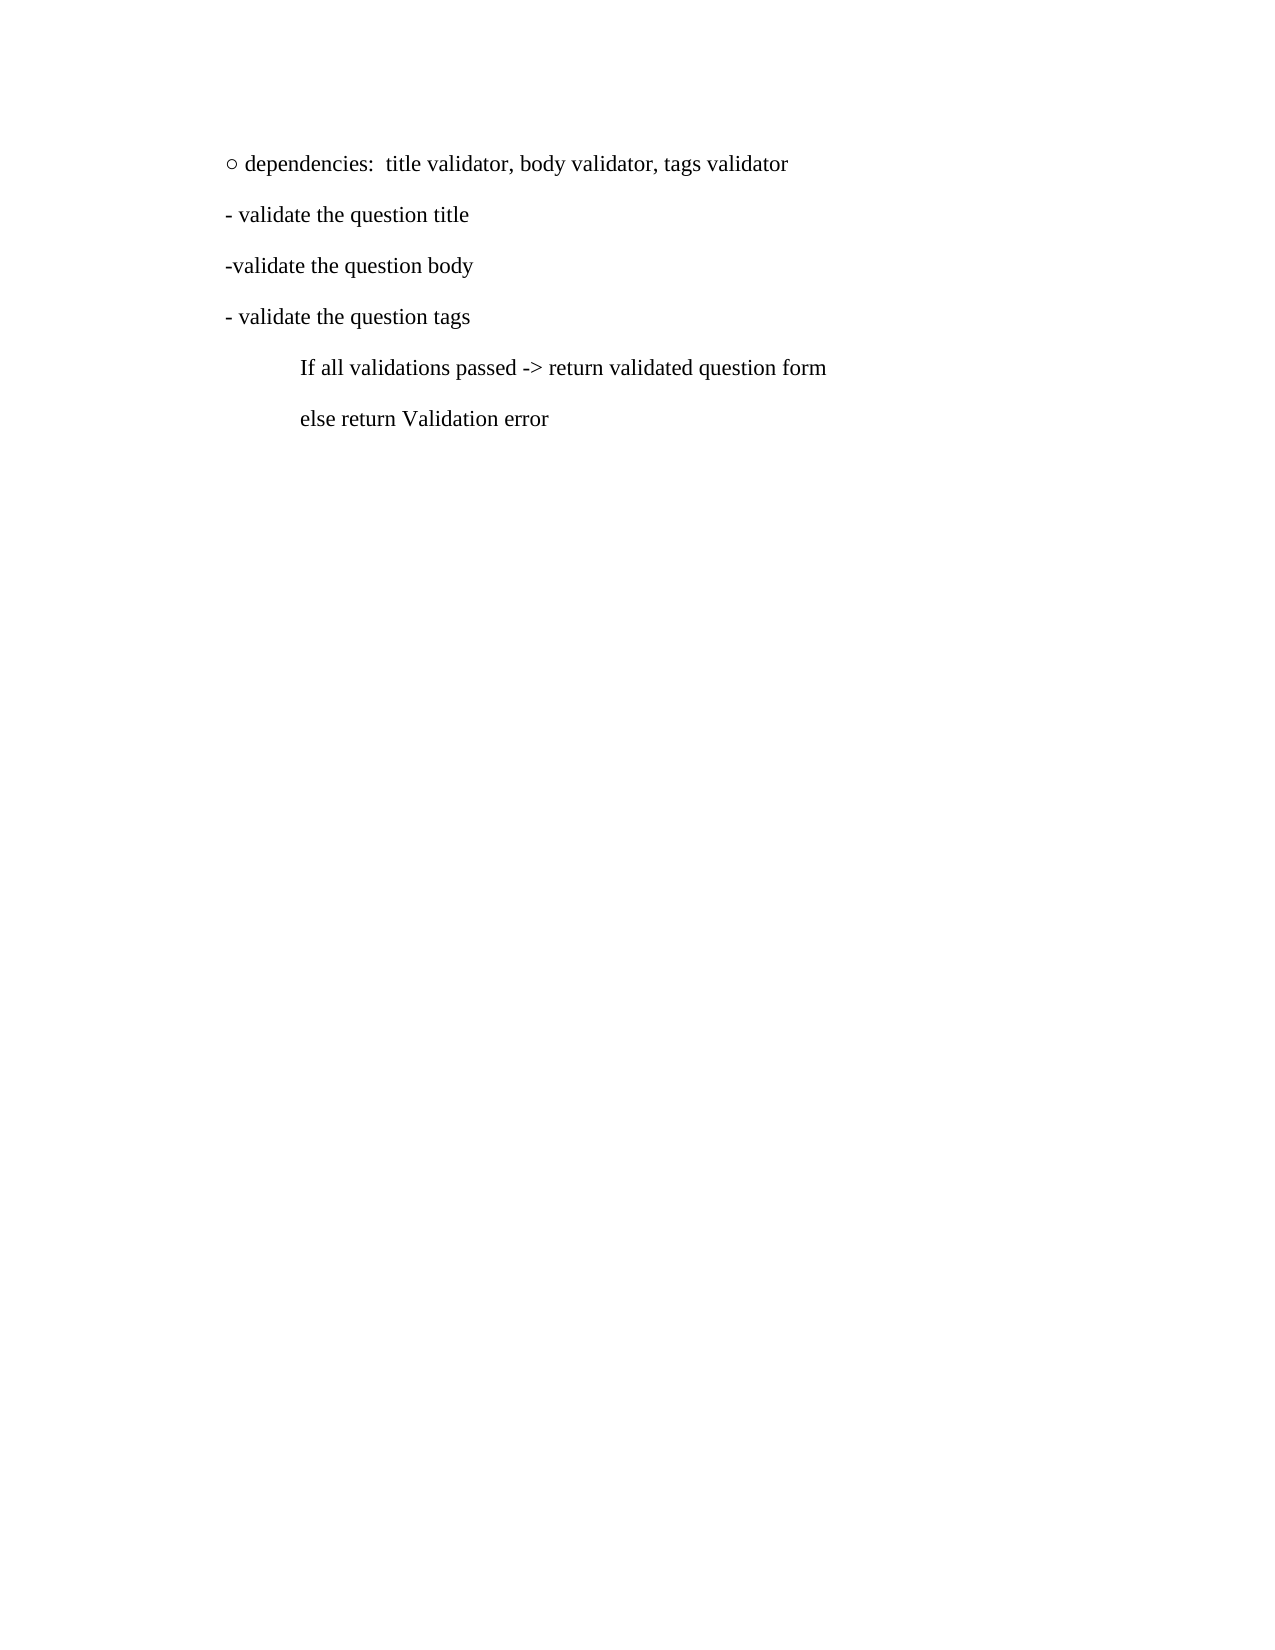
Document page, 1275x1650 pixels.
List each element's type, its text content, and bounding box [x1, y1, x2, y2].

text - validate the question title [150, 201, 1125, 227]
text else return Validation error [150, 405, 1125, 432]
text -validate the question body [150, 252, 1125, 278]
text ○ dependencies: title validator, body validator, tags validator [150, 150, 1125, 176]
text - validate the question tags [150, 303, 1125, 329]
text If all validations passed -> return validated question form [225, 354, 1125, 381]
